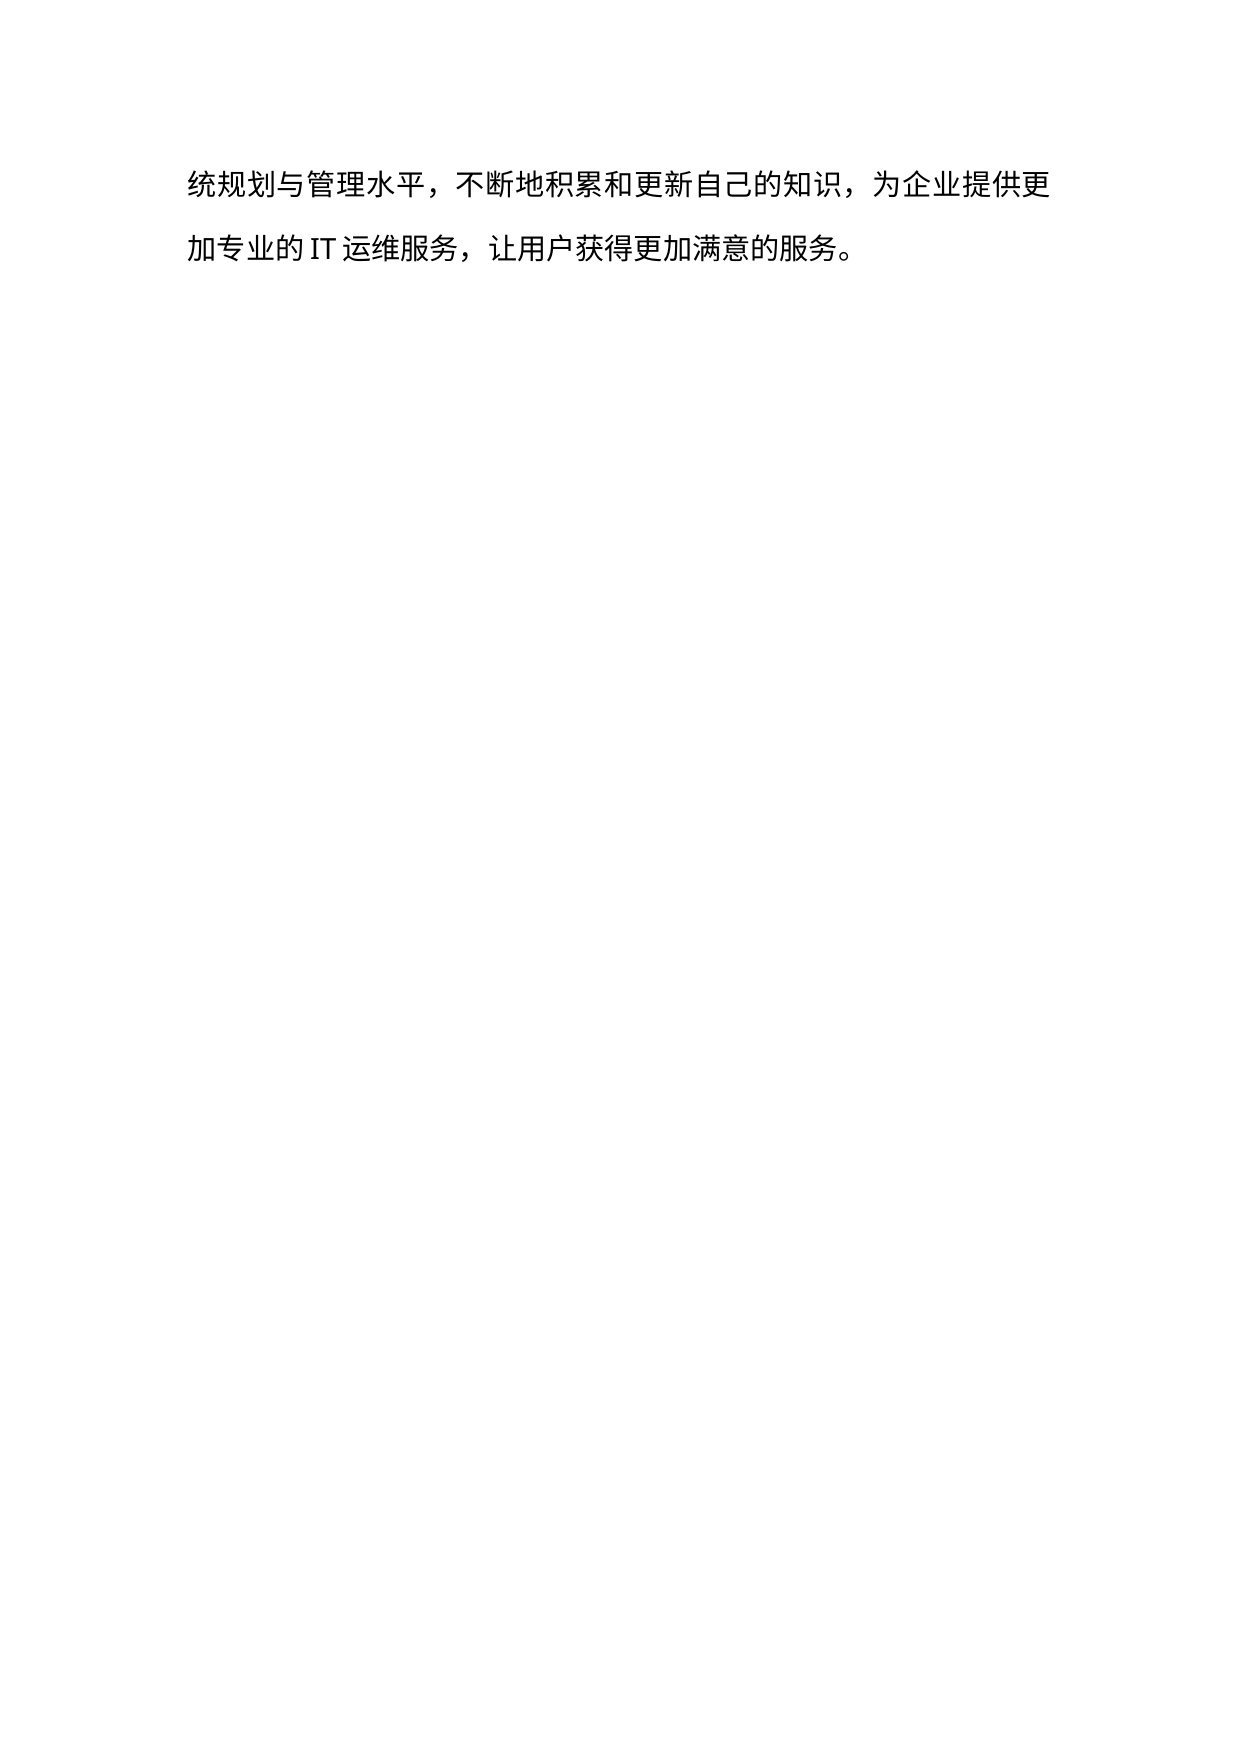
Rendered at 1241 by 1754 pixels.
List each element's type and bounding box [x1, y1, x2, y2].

text [187, 162, 1053, 268]
